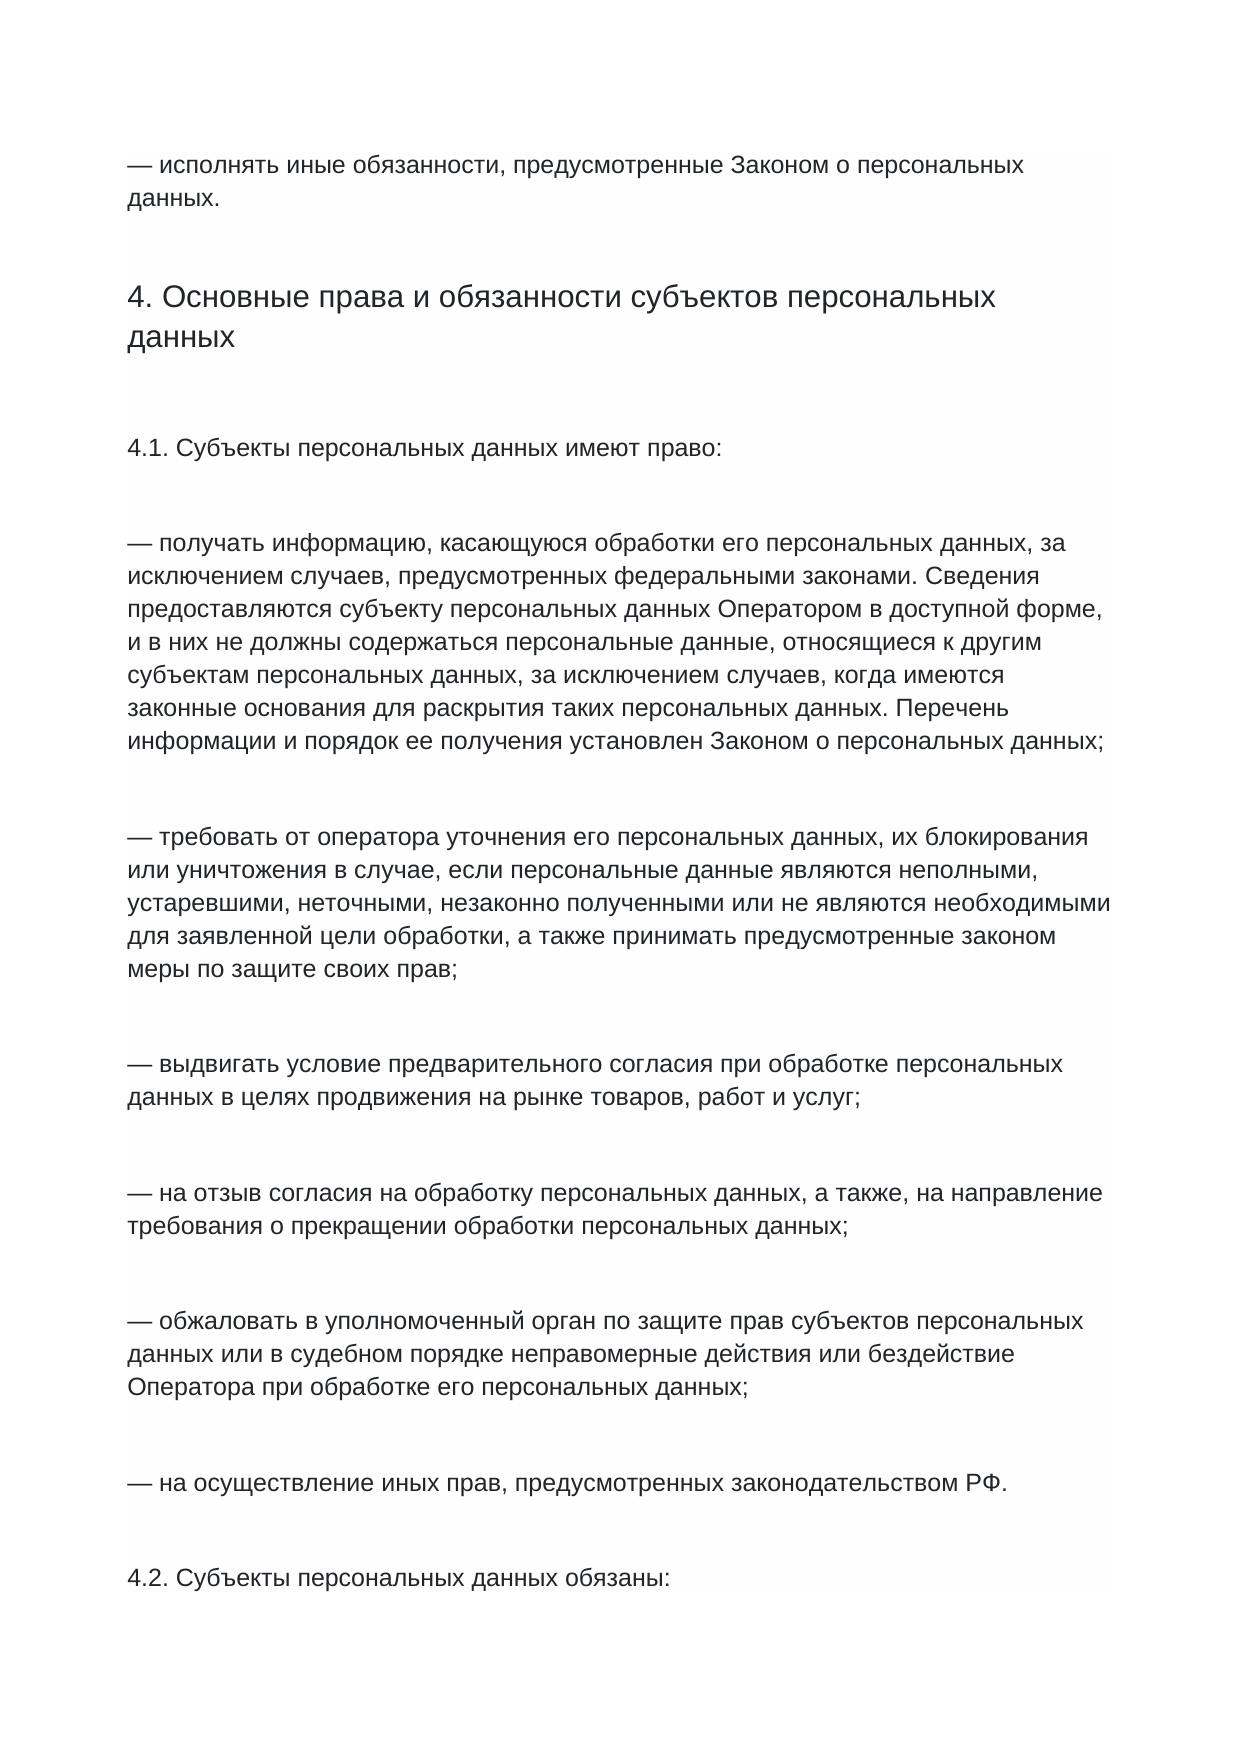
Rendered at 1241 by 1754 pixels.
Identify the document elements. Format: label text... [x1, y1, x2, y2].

text 4.2. Субъекты персональных данных обязаны: [127, 1563, 1113, 1592]
text 4.1. Субъекты персональных данных имеют право: [127, 432, 1113, 461]
subtitle 4. Основные права и обязанности субъектов персональных данных [127, 278, 1113, 354]
text — выдвигать условие предварительного согласия при обработке персональных данных в целях продвижения на рынке товаров, работ и услуг; [127, 1049, 1113, 1111]
text — обжаловать в уполномоченный орган по защите прав субъектов персональных данных или в судебном порядке неправомерные действия или бездействие Оператора при обработке его персональных данных; [127, 1306, 1113, 1401]
text — исполнять иные обязанности, предусмотренные Законом о персональных данных. [127, 150, 1113, 212]
text — на отзыв согласия на обработку персональных данных, а также, на направление требования о прекращении обработки персональных данных; [127, 1178, 1113, 1239]
text — на осуществление иных прав, предусмотренных законодательством РФ. [127, 1468, 1113, 1497]
text — получать информацию, касающуюся обработки его персональных данных, за исключением случаев, предусмотренных федеральными законами. Сведения предоставляются субъекту персональных данных Оператором в доступной форме, и в них не должны содержаться персональные данные, относящиеся к другим субъектам персональных данных, за исключением случаев, когда имеются законные основания для раскрытия таких персональных данных. Перечень информации и порядок ее получения установлен Законом о персональных данных; [127, 528, 1113, 755]
text — требовать от оператора уточнения его персональных данных, их блокирования или уничтожения в случае, если персональные данные являются неполными, устаревшими, неточными, незаконно полученными или не являются необходимыми для заявленной цели обработки, а также принимать предусмотренные законом меры по защите своих прав; [127, 822, 1113, 982]
